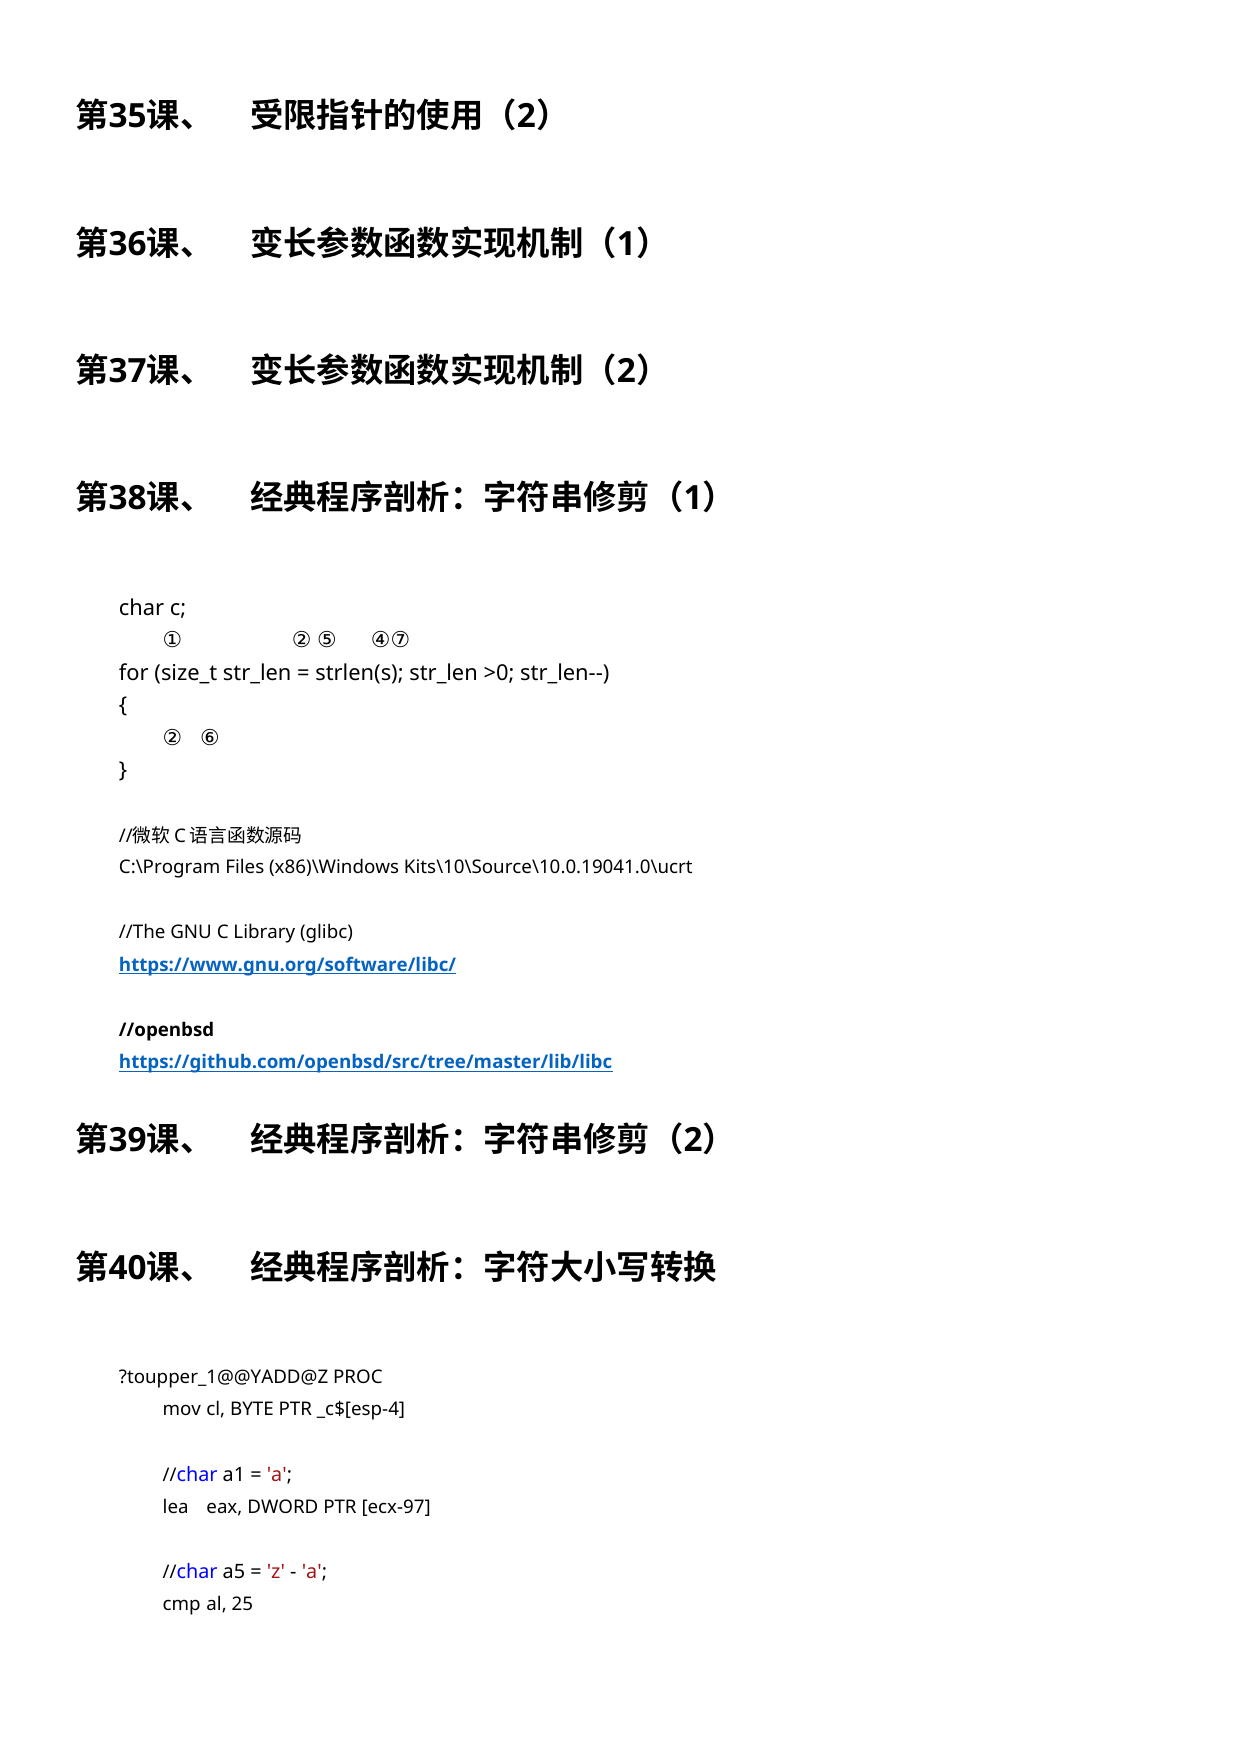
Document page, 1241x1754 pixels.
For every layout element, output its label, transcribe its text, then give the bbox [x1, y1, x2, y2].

text for (size_t str_len = strlen(s); str_len >0; str_len--) [75, 655, 1165, 688]
text { [75, 688, 1165, 720]
subtitle 受限指针的使用（2） [75, 81, 1165, 146]
text https://github.com/openbsd/src/tree/master/lib/libc [75, 1045, 1165, 1078]
text lea eax, DWORD PTR [ecx-97] [75, 1490, 1165, 1522]
text char c; [75, 590, 1165, 623]
text https://www.gnu.org/software/libc/ [75, 948, 1165, 980]
subtitle 经典程序剖析：字符大小写转换 [75, 1232, 1165, 1297]
list ⑥ [162, 720, 1165, 753]
text cmp al, 25 [75, 1587, 1165, 1620]
text mov cl, BYTE PTR _c$[esp-4] [75, 1392, 1165, 1425]
list ② ⑤ ④⑦ [162, 623, 1165, 655]
text //微软C语言函数源码 [75, 818, 1165, 850]
text //openbsd [75, 1013, 1165, 1045]
text //char a5 = 'z' - 'a'; [75, 1555, 1165, 1587]
subtitle 经典程序剖析：字符串修剪（2） [75, 1105, 1165, 1170]
subtitle 变长参数函数实现机制（2） [75, 336, 1165, 401]
subtitle 经典程序剖析：字符串修剪（1） [75, 463, 1165, 528]
text //char a1 = 'a'; [75, 1457, 1165, 1490]
text } [75, 753, 1165, 785]
text //The GNU C Library (glibc) [75, 915, 1165, 948]
text ?toupper_1@@YADD@Z PROC [75, 1360, 1165, 1392]
subtitle 变长参数函数实现机制（1） [75, 208, 1165, 273]
text C:\Program Files (x86)\Windows Kits\10\Source\10.0.19041.0\ucrt [75, 850, 1165, 883]
